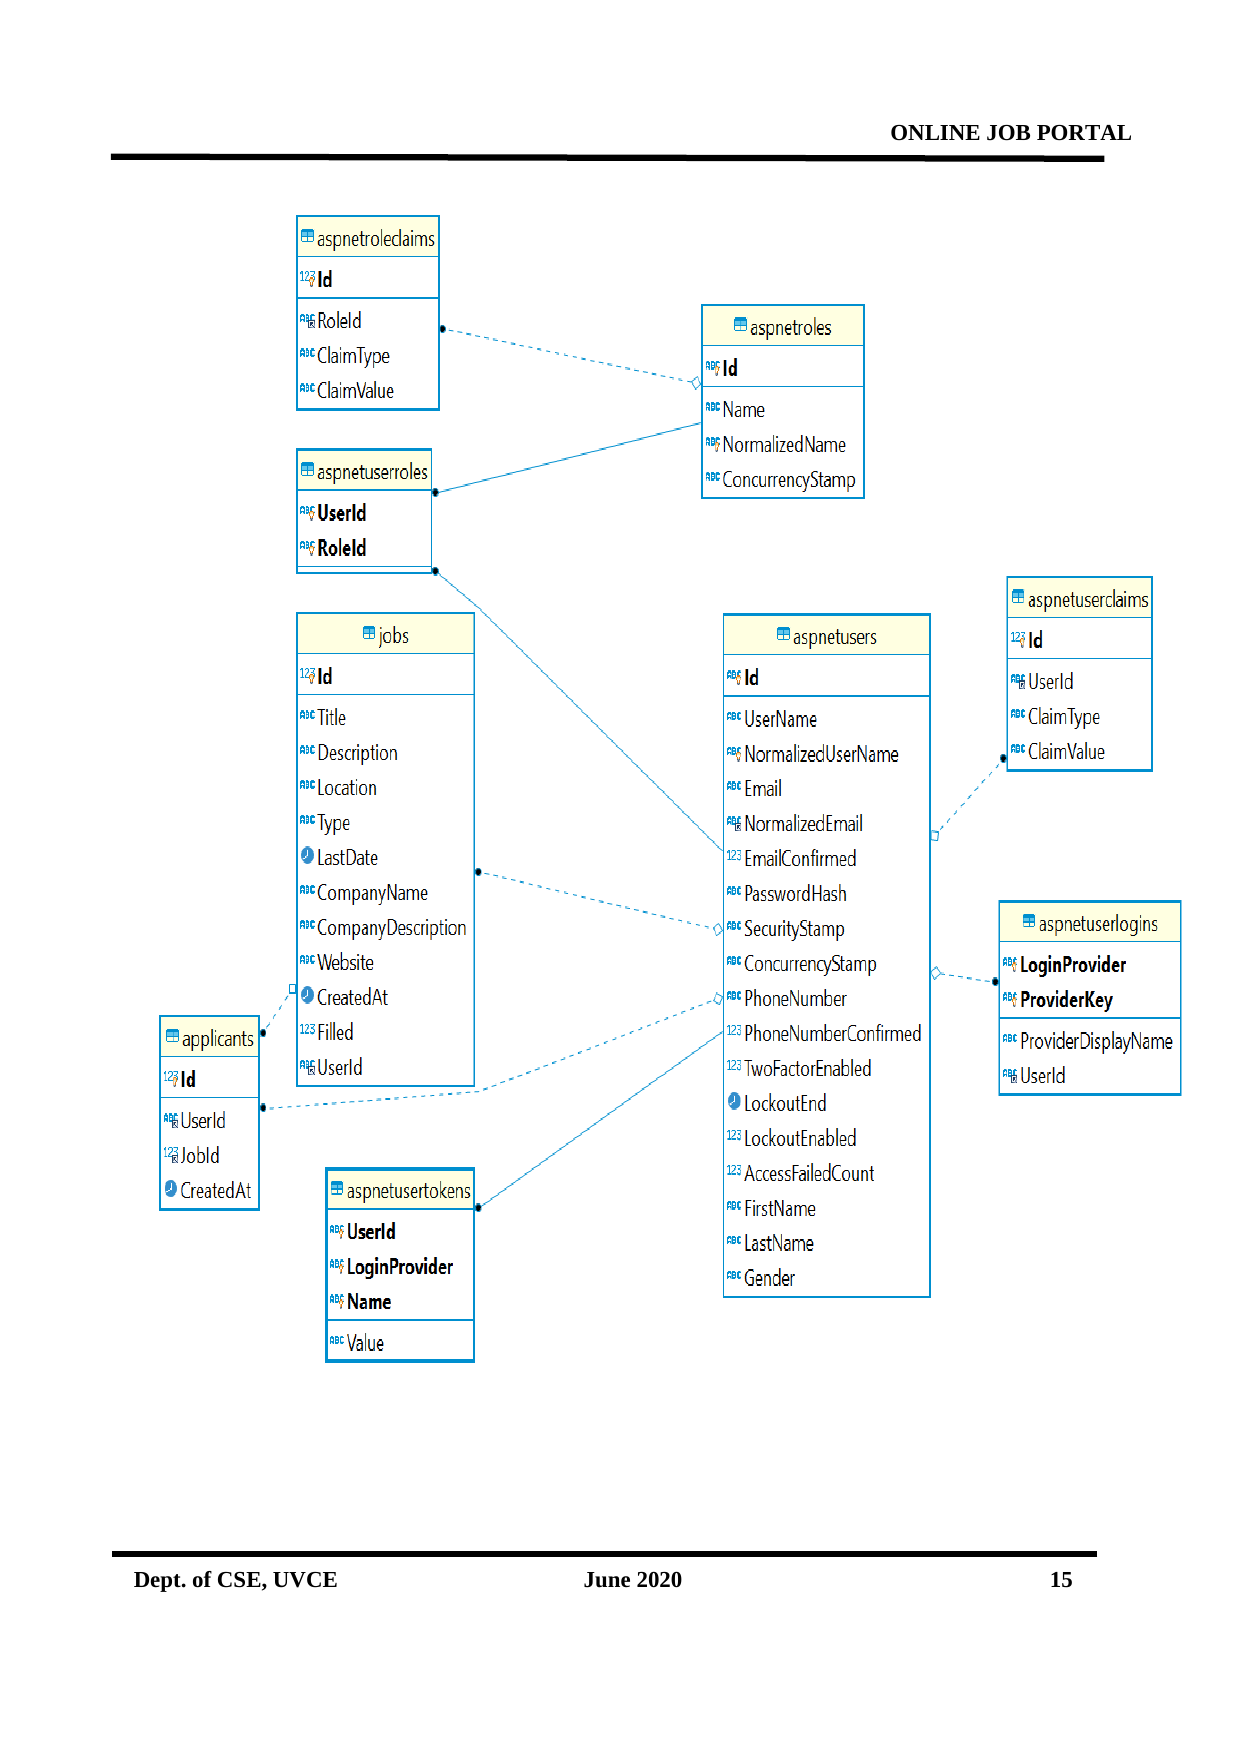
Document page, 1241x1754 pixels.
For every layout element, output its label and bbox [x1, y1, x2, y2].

picture [132, 178, 1190, 1376]
